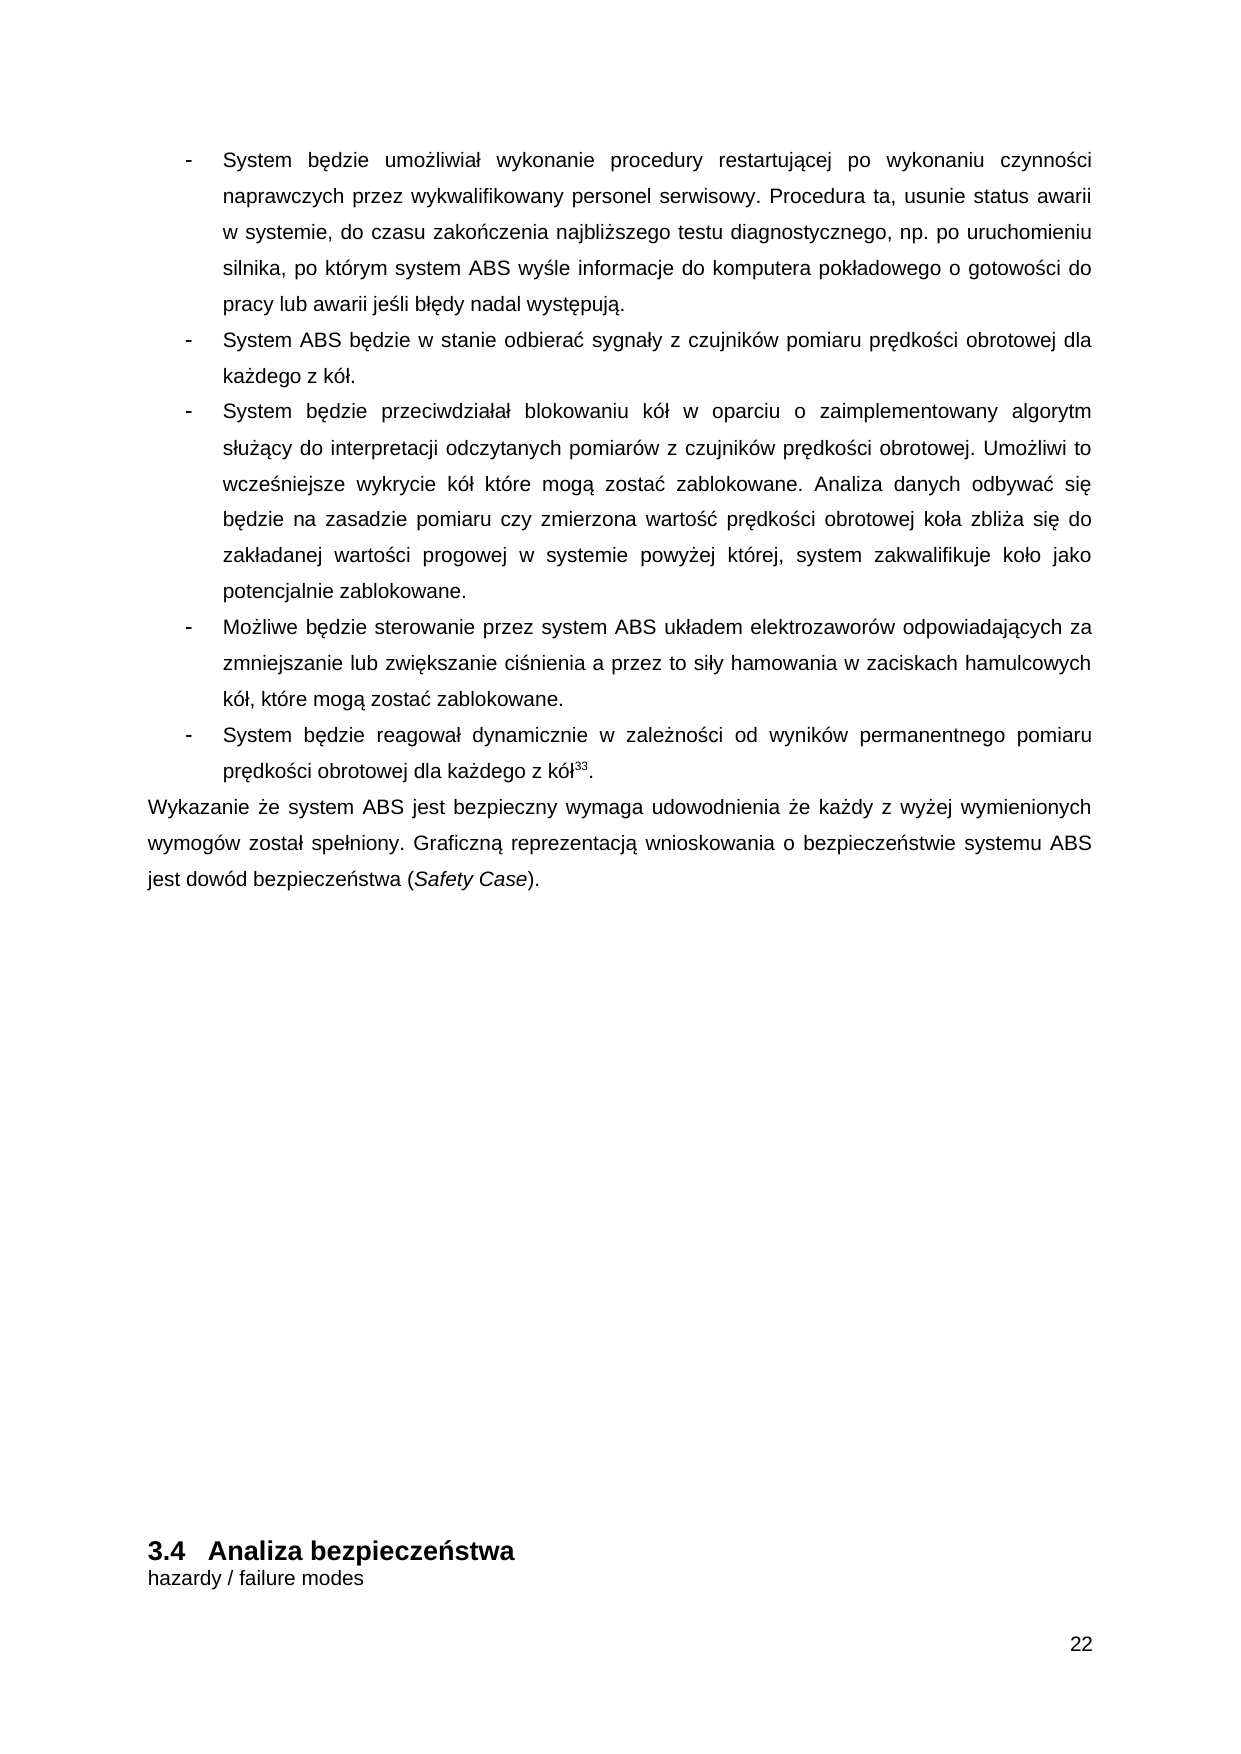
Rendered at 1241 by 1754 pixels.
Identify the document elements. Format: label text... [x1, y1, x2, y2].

list System będzie przeciwdziałał blokowaniu kół w oparciu o zaimplementowany algorytm służący do interpretacji odczytanych pomiarów z czujników prędkości obrotowej. Umożliwi to wcześniejsze wykrycie kół które mogą zostać zablokowane. Analiza danych odbywać się będzie na zasadzie pomiaru czy zmierzona wartość prędkości obrotowej koła zbliża się do zakładanej wartości progowej w systemie powyżej której, system zakwalifikuje koło jako potencjalnie zablokowane. [185, 399, 1093, 603]
list System będzie reagował dynamicznie w zależności od wyników permanentnego pomiaru prędkości obrotowej dla każdego z kół. [185, 723, 1093, 783]
list Możliwe będzie sterowanie przez system ABS układem elektrozaworów odpowiadających za zmniejszanie lub zwiększanie ciśnienia a przez to siły hamowania w zaciskach hamulcowych kół, które mogą zostać zablokowane. [185, 615, 1093, 711]
list System będzie umożliwiał wykonanie procedury restartującej po wykonaniu czynności naprawczych przez wykwalifikowany personel serwisowy. Procedura ta, usunie status awarii w systemie, do czasu zakończenia najbliższego testu diagnostycznego, np. po uruchomieniu silnika, po którym system ABS wyśle informacje do komputera pokładowego o gotowości do pracy lub awarii jeśli błędy nadal występują. [185, 148, 1093, 315]
text hazardy / failure modes [148, 1566, 1093, 1590]
text Wykazanie że system ABS jest bezpieczny wymaga udowodnienia że każdy z wyżej wymienionych wymogów został spełniony. Graficzną reprezentacją wnioskowania o bezpieczeństwie systemu ABS jest dowód bezpieczeństwa (Safety Case). [148, 795, 1093, 891]
subtitle Analiza bezpieczeństwa [148, 1534, 1093, 1566]
list System ABS będzie w stanie odbierać sygnały z czujników pomiaru prędkości obrotowej dla każdego z kół. [185, 327, 1093, 387]
